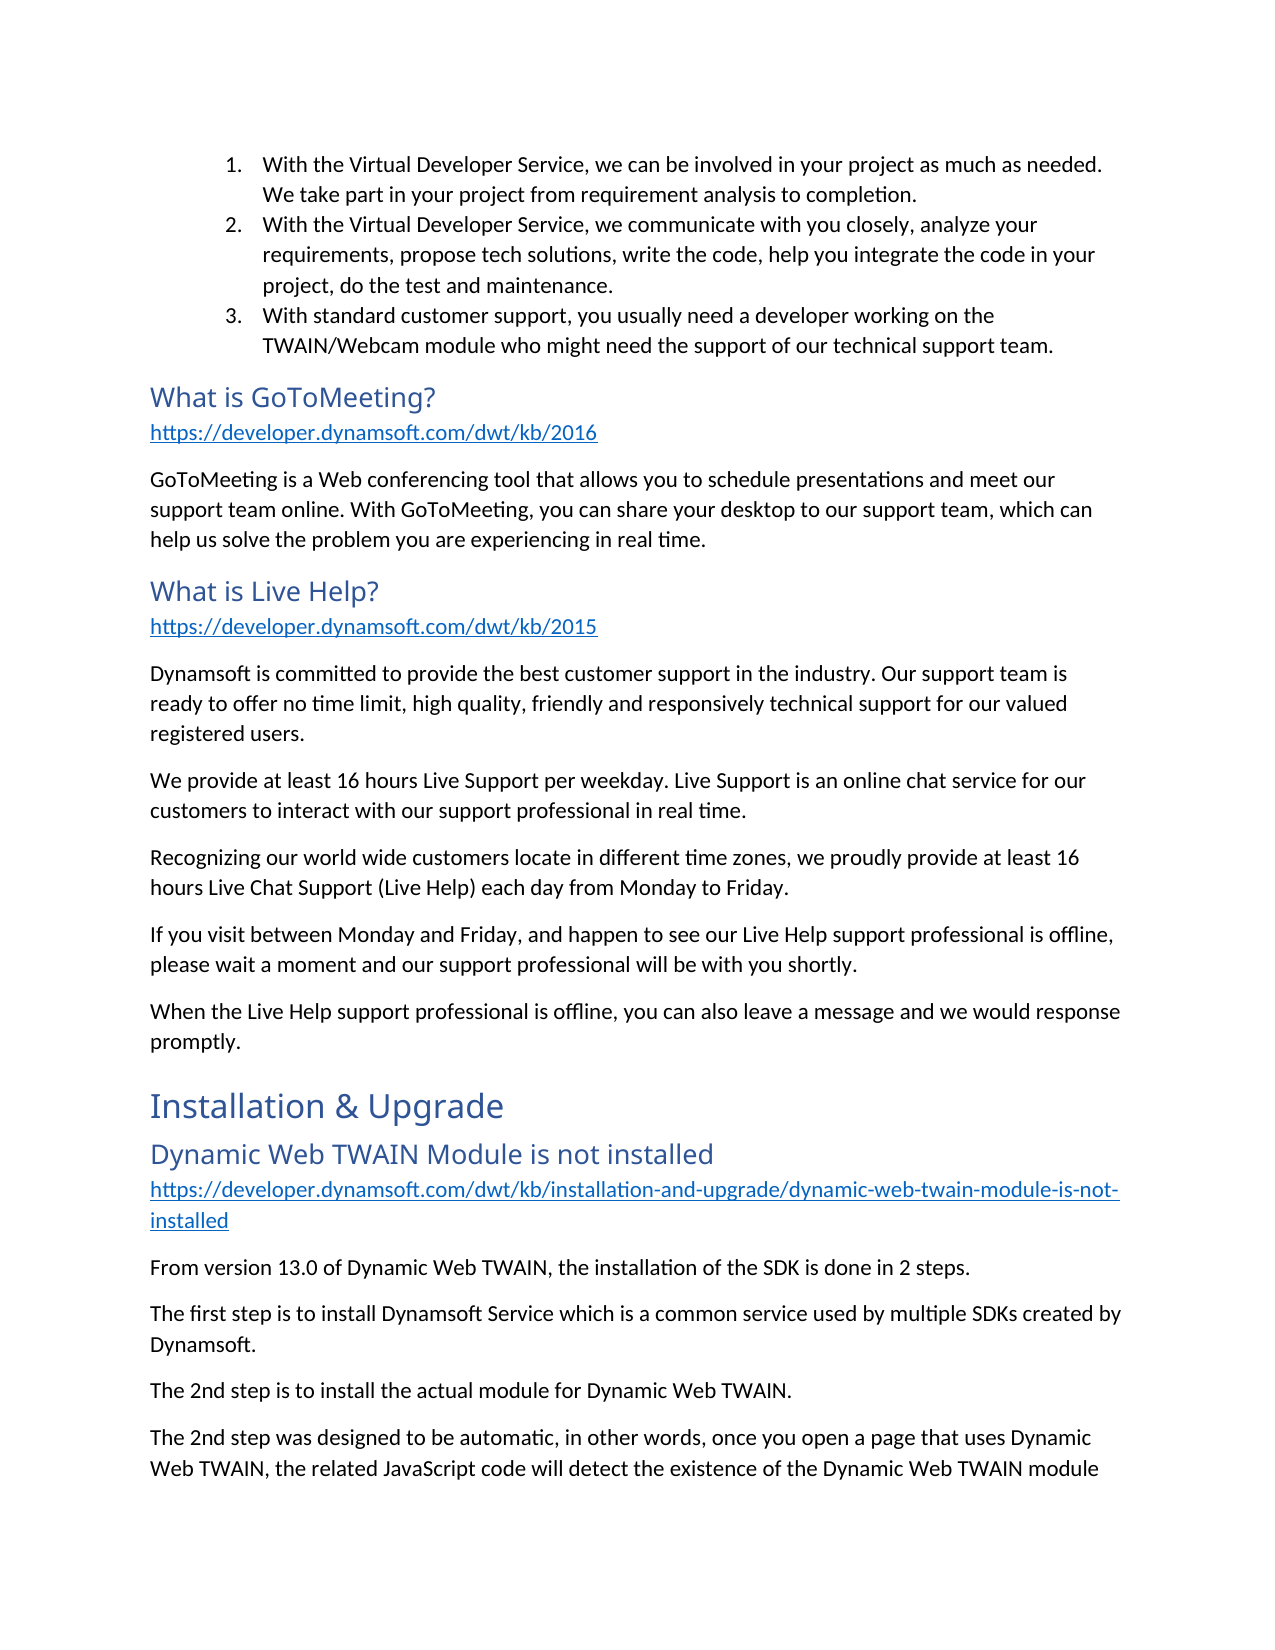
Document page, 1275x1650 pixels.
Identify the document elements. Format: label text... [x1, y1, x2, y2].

subtitle What is GoToMeeting? [150, 378, 1125, 415]
text The 2nd step is to install the actual module for Dynamic Web TWAIN. [150, 1377, 1125, 1405]
subtitle What is Live Help? [150, 572, 1125, 609]
text https://developer.dynamsoft.com/dwt/kb/2015 [150, 612, 1125, 640]
text https://developer.dynamsoft.com/dwt/kb/installation-and-upgrade/dynamic-web-twain-module-is-not-installed [150, 1176, 1125, 1234]
subtitle Installation & Upgrade [150, 1083, 1125, 1128]
list With the Virtual Developer Service, we can be involved in your project as much as needed. We take part in your project from requirement analysis to completion. [225, 150, 1125, 208]
text The first step is to install Dynamsoft Service which is a common service used by multiple SDKs created by Dynamsoft. [150, 1299, 1125, 1358]
text From version 13.0 of Dynamic Web TWAIN, the installation of the SDK is done in 2 steps. [150, 1253, 1125, 1281]
text Dynamsoft is committed to provide the best customer support in the industry. Our support team is ready to offer no time limit, high quality, friendly and responsively technical support for our valued registered users. [150, 659, 1125, 747]
text When the Live Help support professional is offline, you can also leave a message and we would response promptly. [150, 997, 1125, 1056]
text We provide at least 16 hours Live Support per weekday. Live Support is an online chat service for our customers to interact with our support professional in real time. [150, 766, 1125, 824]
text Recognizing our world wide customers locate in different time zones, we proudly provide at least 16 hours Live Chat Support (Live Help) each day from Monday to Friday. [150, 843, 1125, 901]
text If you visit between Monday and Friday, and happen to see our Live Help support professional is offline, please wait a moment and our support professional will be with you shortly. [150, 920, 1125, 978]
list With standard customer support, you usually need a developer working on the TWAIN/Webcam module who might need the support of our technical support team. [225, 301, 1125, 359]
text https://developer.dynamsoft.com/dwt/kb/2016 [150, 418, 1125, 446]
subtitle Dynamic Web TWAIN Module is not installed [150, 1136, 1125, 1173]
list With the Virtual Developer Service, we communicate with you closely, analyze your requirements, propose tech solutions, write the code, help you integrate the code in your project, do the test and maintenance. [225, 210, 1125, 299]
text GoToMeeting is a Web conferencing tool that allows you to schedule presentations and meet our support team online. With GoToMeeting, you can share your desktop to our support team, which can help us solve the problem you are experiencing in real time. [150, 465, 1125, 553]
